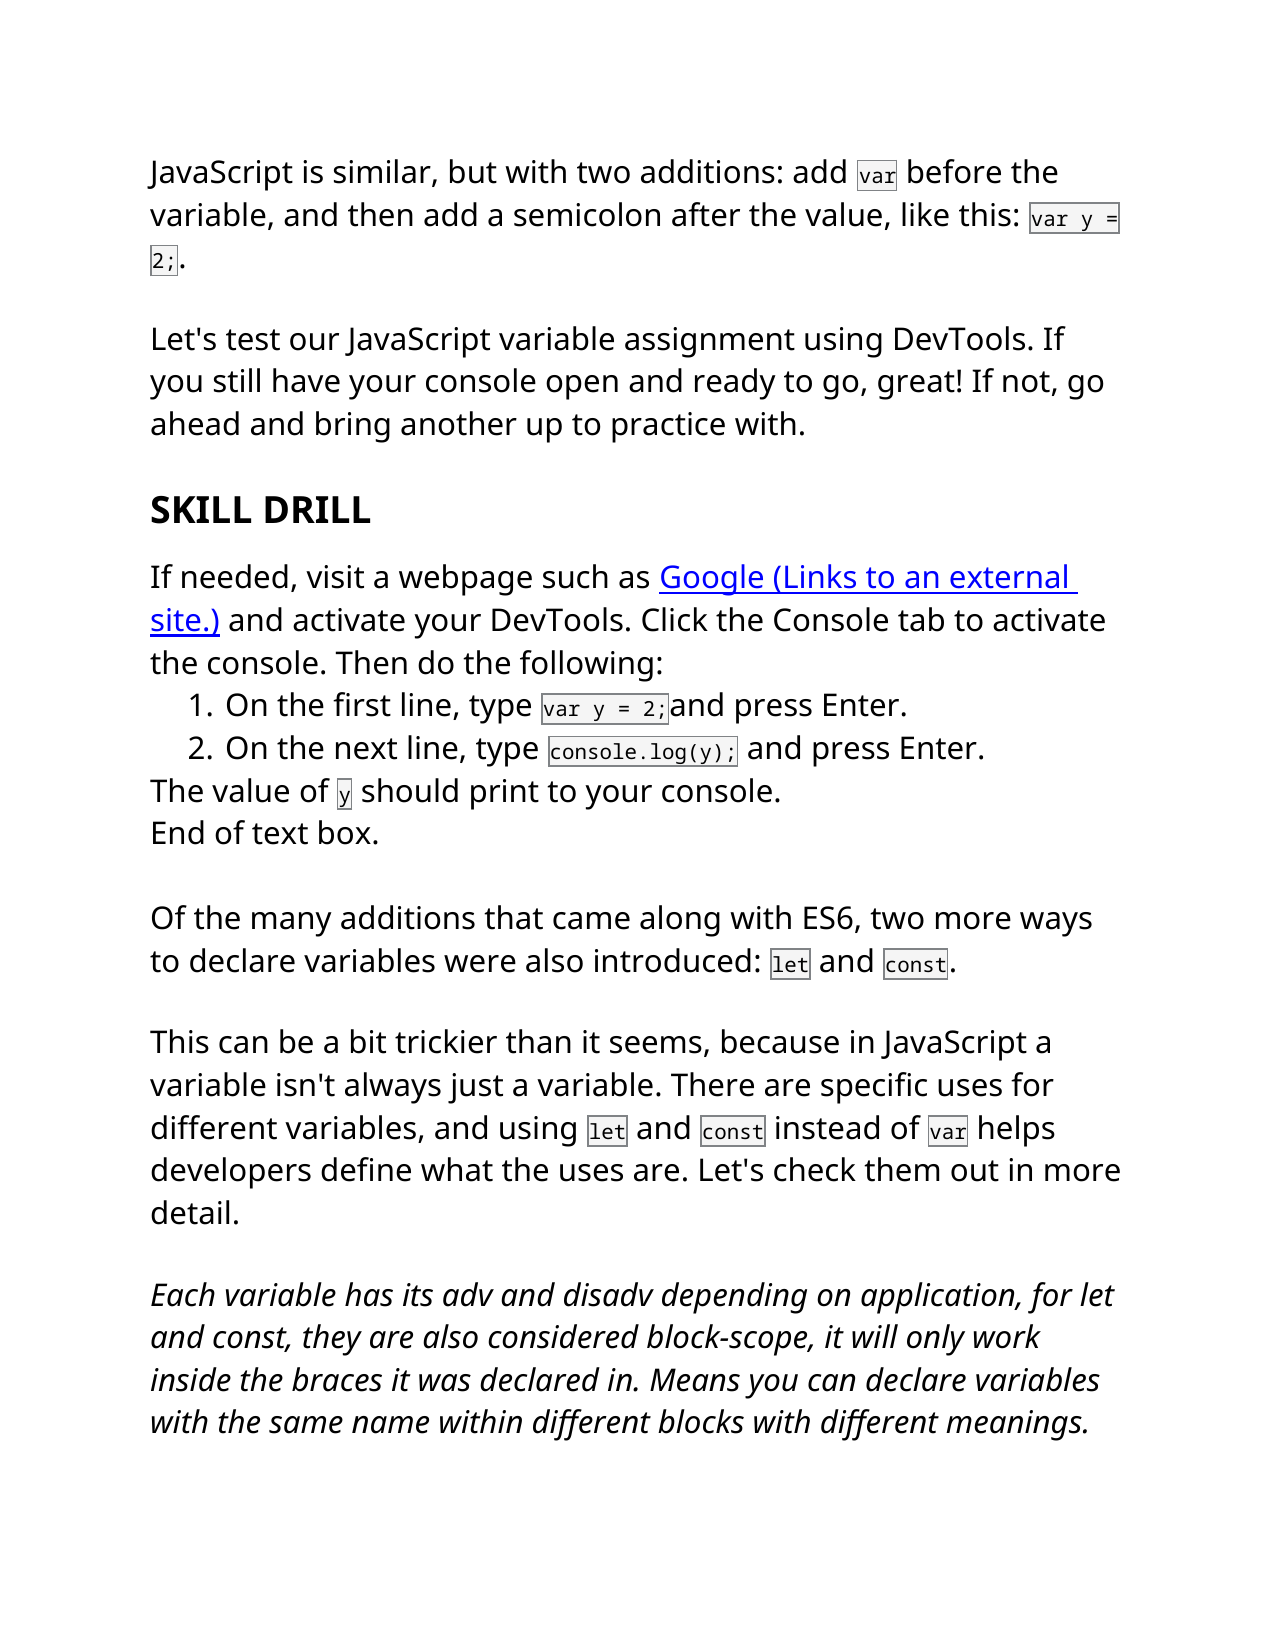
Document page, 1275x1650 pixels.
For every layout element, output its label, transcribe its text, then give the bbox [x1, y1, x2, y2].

text Let's test our JavaScript variable assignment using DevTools. If you still have your console open and ready to go, great! If not, go ahead and bring another up to practice with. [150, 317, 1125, 445]
text Each variable has its adv and disadv depending on application, for let and const, they are also considered block-scope, it will only work inside the braces it was declared in. Means you can declare variables with the same name within different blocks with different meanings. [150, 1272, 1125, 1443]
text SKILL DRILL [150, 484, 1125, 535]
list On the next line, type console.log(y); and press Enter. [187, 726, 1125, 768]
list On the first line, type var y = 2;and press Enter. [187, 683, 1125, 726]
text End of text box. [150, 811, 1125, 854]
text JavaScript is similar, but with two additions: add var before the variable, and then add a semicolon after the value, like this: var y = 2;. [150, 150, 1125, 278]
text Of the many additions that came along with ES6, two more ways to declare variables were also introduced: let and const. [150, 896, 1125, 981]
text If needed, visit a webpage such as Google (Links to an external site.) and activate your DevTools. Click the Console tab to activate the console. Then do the following: [150, 556, 1125, 683]
text This can be a bit trickier than it seems, because in JavaScript a variable isn't always just a variable. There are specific uses for different variables, and using let and const instead of var helps developers define what the uses are. Let's check them out in more detail. [150, 1020, 1125, 1233]
text The value of y should print to your console. [150, 768, 1125, 811]
